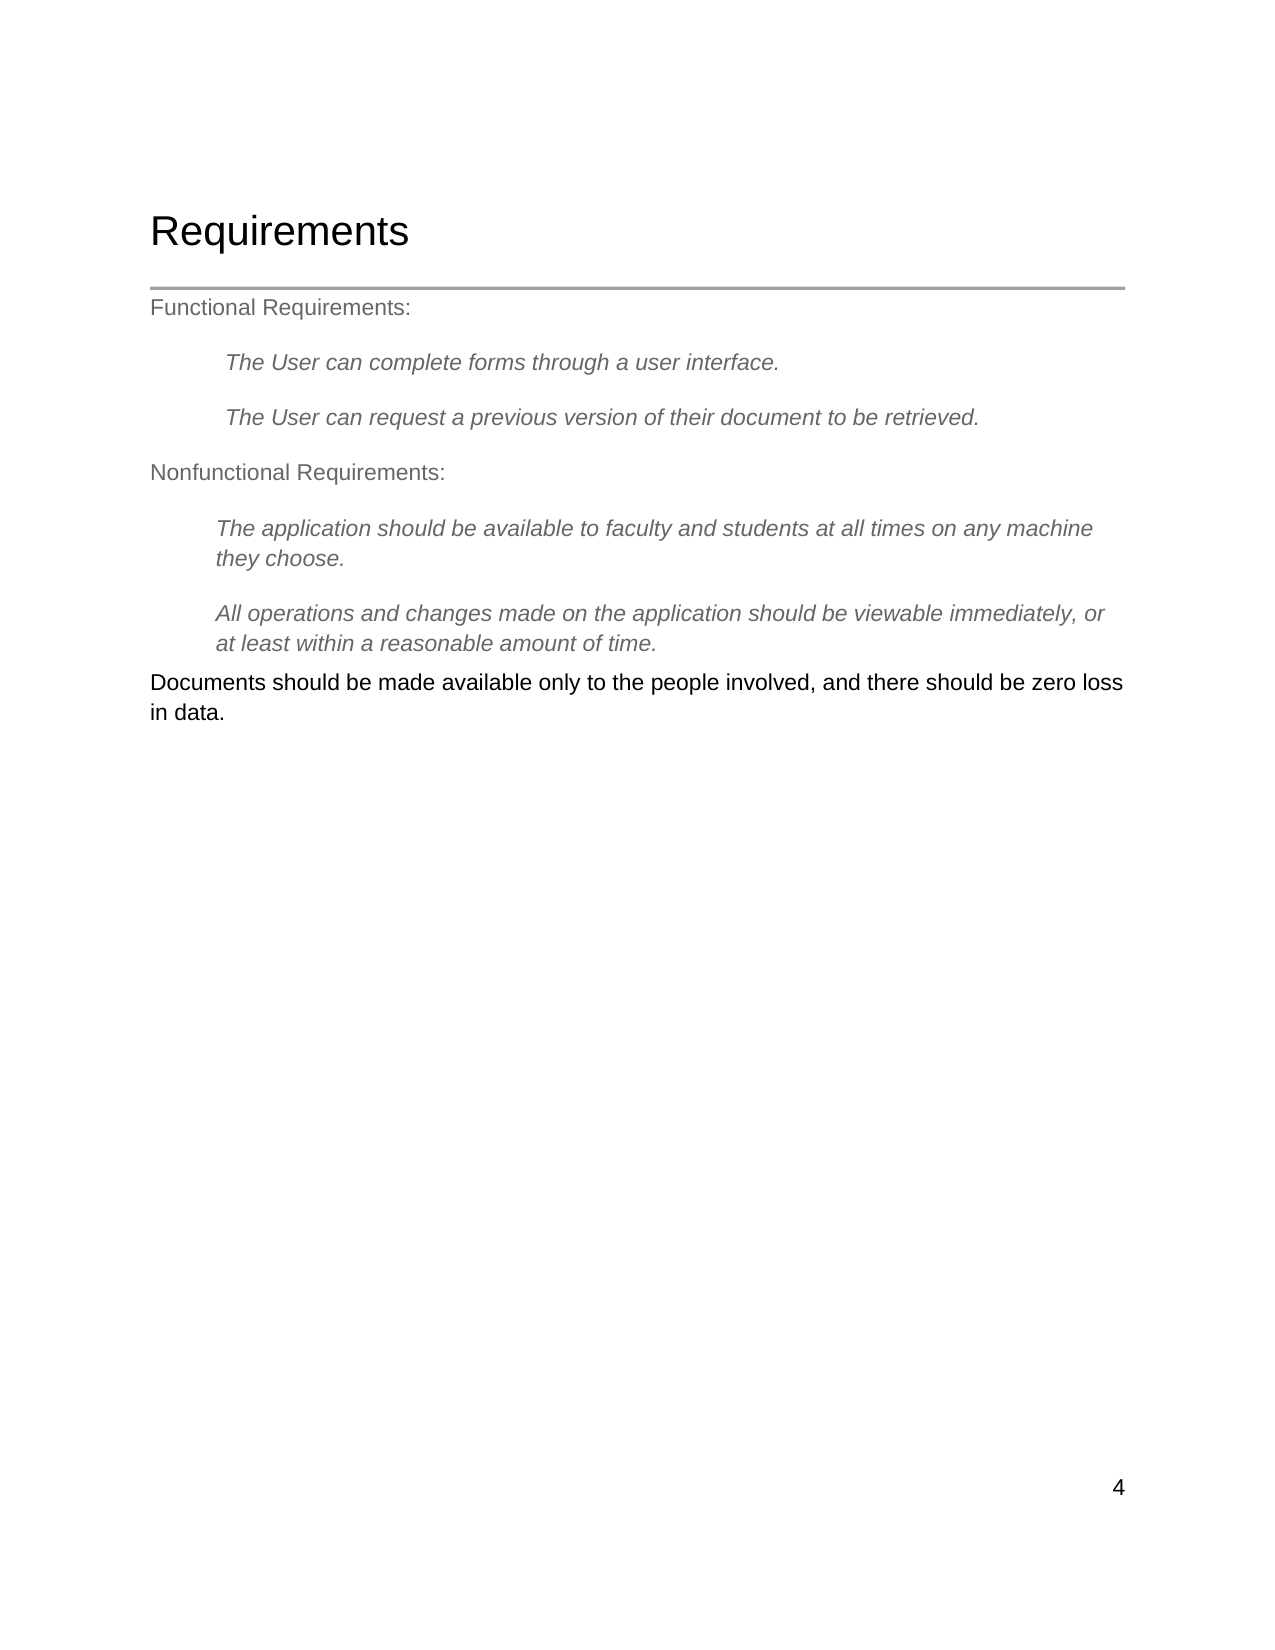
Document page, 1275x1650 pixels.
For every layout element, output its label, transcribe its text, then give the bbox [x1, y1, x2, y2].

subtitle Functional Requirements: [150, 290, 1125, 320]
text Documents should be made available only to the people involved, and there should be zero loss in data. [150, 669, 1125, 725]
subtitle Requirements [150, 207, 1125, 254]
subtitle The User can request a previous version of their document to be retrieved. [150, 404, 1125, 431]
subtitle The User can complete forms through a user interface. [150, 349, 1125, 375]
subtitle All operations and changes made on the application should be viewable immediately, or at least within a reasonable amount of time. [216, 600, 1125, 657]
subtitle The application should be available to faculty and students at all times on any machine they choose. [216, 514, 1125, 571]
subtitle Nonfunctional Requirements: [150, 459, 1125, 486]
